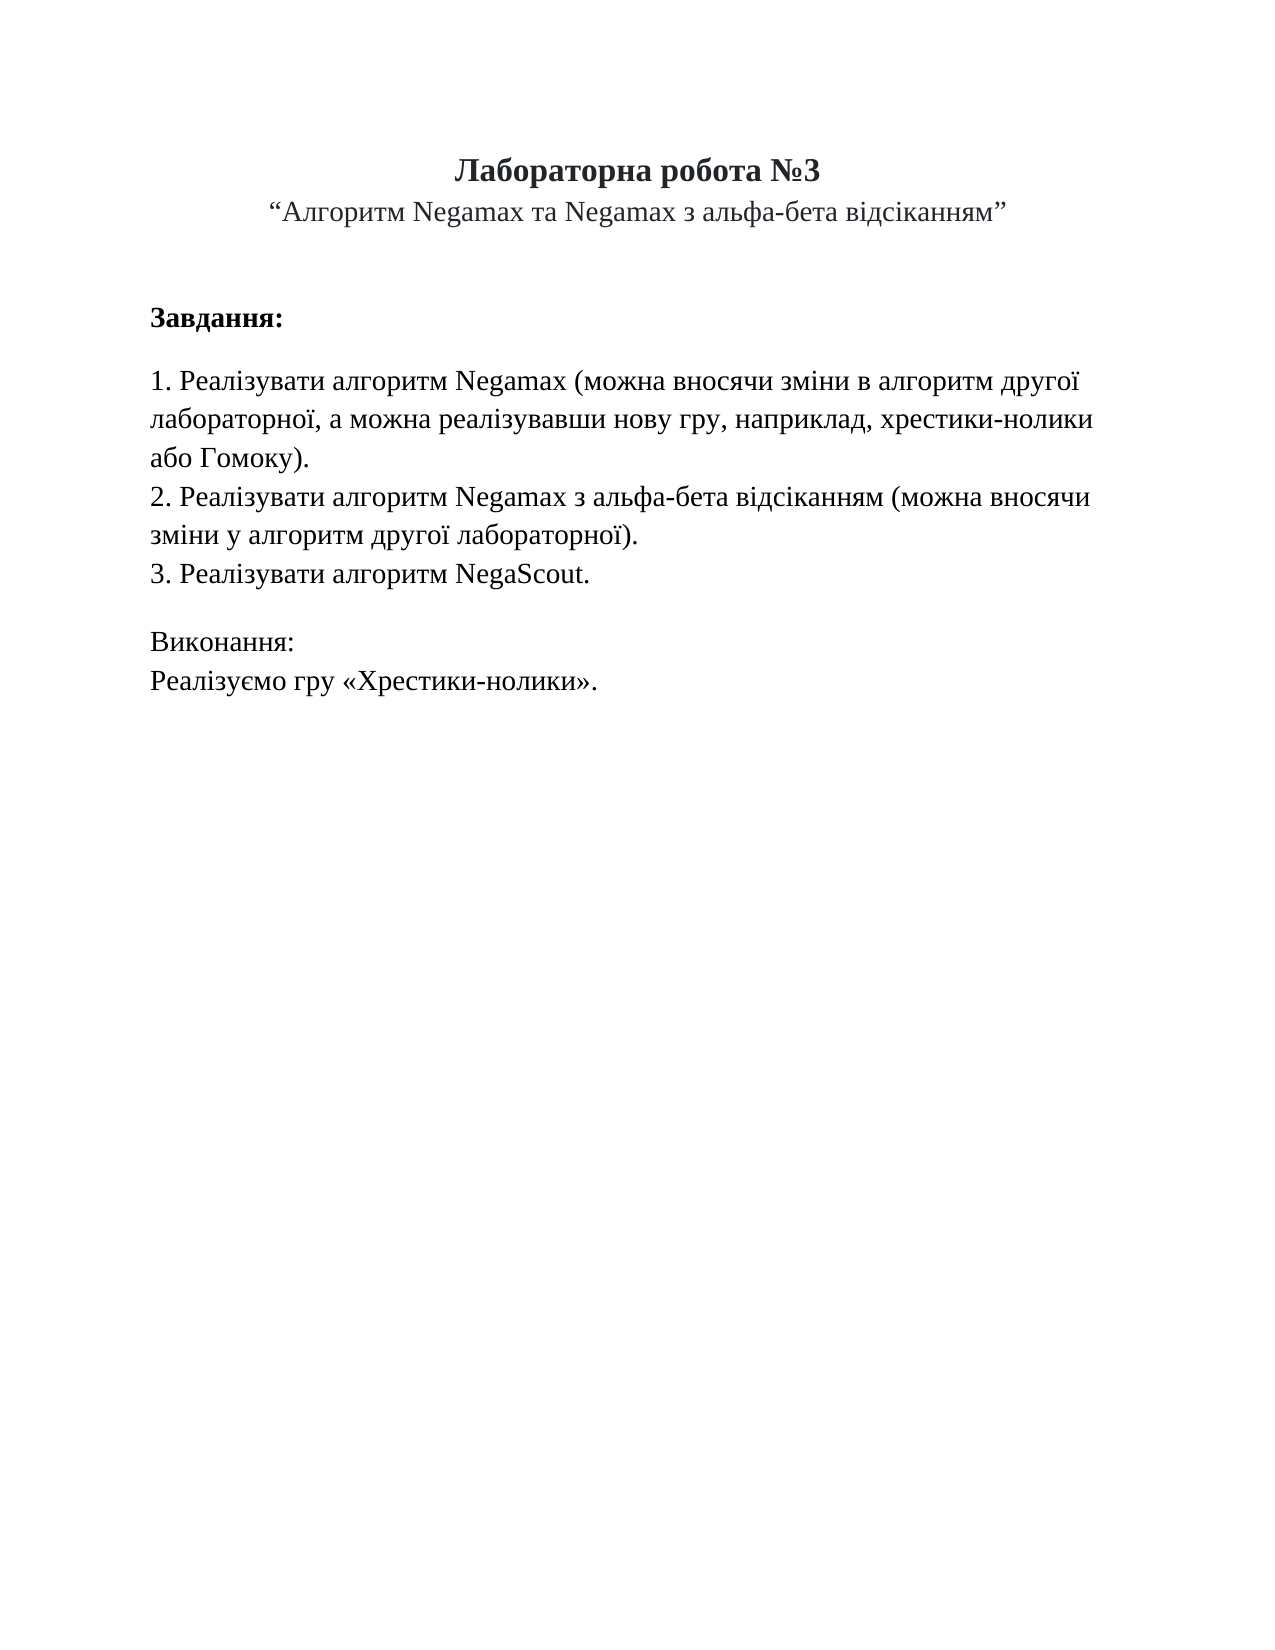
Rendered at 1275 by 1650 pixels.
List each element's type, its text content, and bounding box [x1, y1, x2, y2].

text Реалізуємо гру «Хрестики-нолики». [150, 663, 1125, 697]
text “Алгоритм Negamax та Negamax з альфа-бета відсіканням” [150, 194, 1125, 228]
text 2. Реалізувати алгоритм Negamax з альфа-бета відсіканням (можна вносячи зміни у алгоритм другої лабораторної). [150, 479, 1125, 551]
text Лабораторна робота №3 [150, 150, 1125, 188]
text Виконання: [150, 624, 1125, 658]
text 1. Реалізувати алгоритм Negamax (можна вносячи зміни в алгоритм другої лабораторної, а можна реалізувавши нову гру, наприклад, хрестики-нолики або Гомоку). [150, 363, 1125, 474]
text 3. Реалізувати алгоритм NegaScout. [150, 556, 1125, 589]
text Завдання: [150, 300, 1125, 334]
